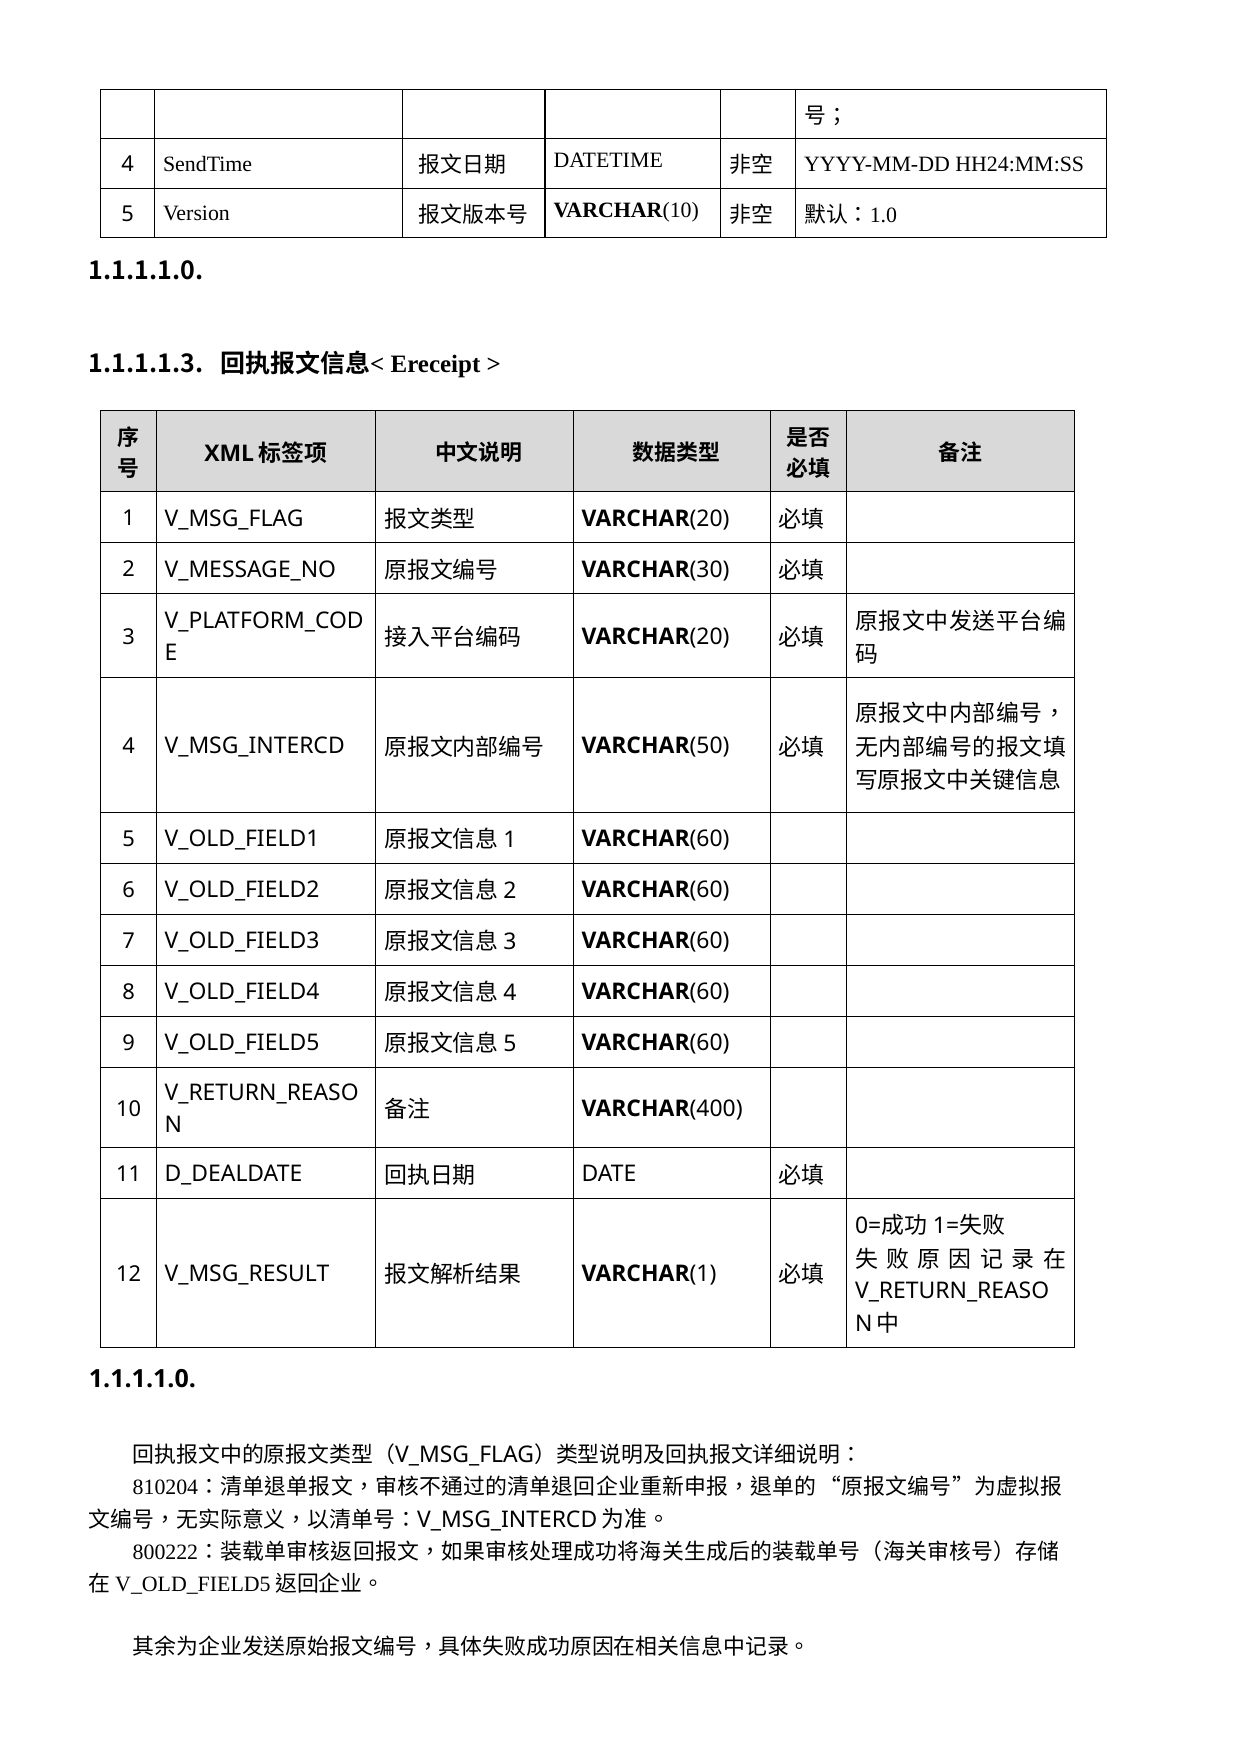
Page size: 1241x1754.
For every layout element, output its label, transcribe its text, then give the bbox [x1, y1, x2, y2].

subtitle 回执报文信息< Ereceipt > [89, 343, 1063, 379]
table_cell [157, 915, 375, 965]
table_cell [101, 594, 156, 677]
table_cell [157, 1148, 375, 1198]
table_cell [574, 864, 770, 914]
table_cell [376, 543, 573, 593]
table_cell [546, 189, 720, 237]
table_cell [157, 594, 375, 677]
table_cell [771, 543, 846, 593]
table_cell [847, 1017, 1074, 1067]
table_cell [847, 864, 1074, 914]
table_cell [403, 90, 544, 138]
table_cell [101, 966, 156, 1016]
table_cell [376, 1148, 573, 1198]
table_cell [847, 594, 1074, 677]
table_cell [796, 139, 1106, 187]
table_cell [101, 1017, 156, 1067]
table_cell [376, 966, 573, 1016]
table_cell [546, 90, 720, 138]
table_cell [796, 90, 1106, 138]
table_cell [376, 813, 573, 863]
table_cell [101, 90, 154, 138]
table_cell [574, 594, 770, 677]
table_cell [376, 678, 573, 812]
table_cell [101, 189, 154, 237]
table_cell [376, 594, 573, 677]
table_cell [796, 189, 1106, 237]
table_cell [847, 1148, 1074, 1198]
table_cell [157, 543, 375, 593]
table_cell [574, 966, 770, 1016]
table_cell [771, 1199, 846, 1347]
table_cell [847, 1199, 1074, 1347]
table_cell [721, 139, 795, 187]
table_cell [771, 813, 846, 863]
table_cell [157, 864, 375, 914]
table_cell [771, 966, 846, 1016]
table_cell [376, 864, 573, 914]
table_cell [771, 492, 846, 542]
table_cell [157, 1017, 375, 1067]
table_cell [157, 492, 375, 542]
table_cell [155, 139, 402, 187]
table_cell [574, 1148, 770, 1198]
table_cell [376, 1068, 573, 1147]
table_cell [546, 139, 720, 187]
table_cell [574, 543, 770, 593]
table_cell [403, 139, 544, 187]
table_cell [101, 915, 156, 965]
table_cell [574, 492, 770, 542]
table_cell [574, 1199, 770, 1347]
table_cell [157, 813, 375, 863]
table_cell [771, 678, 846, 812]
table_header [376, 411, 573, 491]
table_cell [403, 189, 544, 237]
text 810204：清单退单报文，审核不通过的清单退回企业重新申报，退单的“原报文编号”为虚拟报文编号，无实际意义，以清单号：V_MSG_INTERCD为准。 [89, 1469, 1063, 1534]
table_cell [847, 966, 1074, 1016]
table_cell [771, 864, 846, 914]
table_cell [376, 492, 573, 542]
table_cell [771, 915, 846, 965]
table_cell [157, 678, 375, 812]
text 回执报文中的原报文类型（V_MSG_FLAG）类型说明及回执报文详细说明： [89, 1437, 1063, 1469]
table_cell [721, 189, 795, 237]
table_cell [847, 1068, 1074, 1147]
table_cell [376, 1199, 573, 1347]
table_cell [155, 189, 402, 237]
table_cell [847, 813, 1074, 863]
text 其余为企业发送原始报文编号，具体失败成功原因在相关信息中记录。 [89, 1629, 1063, 1661]
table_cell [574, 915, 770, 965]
text 800222：装载单审核返回报文，如果审核处理成功将海关生成后的装载单号（海关审核号）存储在V_OLD_FIELD5返回企业。 [89, 1534, 1063, 1597]
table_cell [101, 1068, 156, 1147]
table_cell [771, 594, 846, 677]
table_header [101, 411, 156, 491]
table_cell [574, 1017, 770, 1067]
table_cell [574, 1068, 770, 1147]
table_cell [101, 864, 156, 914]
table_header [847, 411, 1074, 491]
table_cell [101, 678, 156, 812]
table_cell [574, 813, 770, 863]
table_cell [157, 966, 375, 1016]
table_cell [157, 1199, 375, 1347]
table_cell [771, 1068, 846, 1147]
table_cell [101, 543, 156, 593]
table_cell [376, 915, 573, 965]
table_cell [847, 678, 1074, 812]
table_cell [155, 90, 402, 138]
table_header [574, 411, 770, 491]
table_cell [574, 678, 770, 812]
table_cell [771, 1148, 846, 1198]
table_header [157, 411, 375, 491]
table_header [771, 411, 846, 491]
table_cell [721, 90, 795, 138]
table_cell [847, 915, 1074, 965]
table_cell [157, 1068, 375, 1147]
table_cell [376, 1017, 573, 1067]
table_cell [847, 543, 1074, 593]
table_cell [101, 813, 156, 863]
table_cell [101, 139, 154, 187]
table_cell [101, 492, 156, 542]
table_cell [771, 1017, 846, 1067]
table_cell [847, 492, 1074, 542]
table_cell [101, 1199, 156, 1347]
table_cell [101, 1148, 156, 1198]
